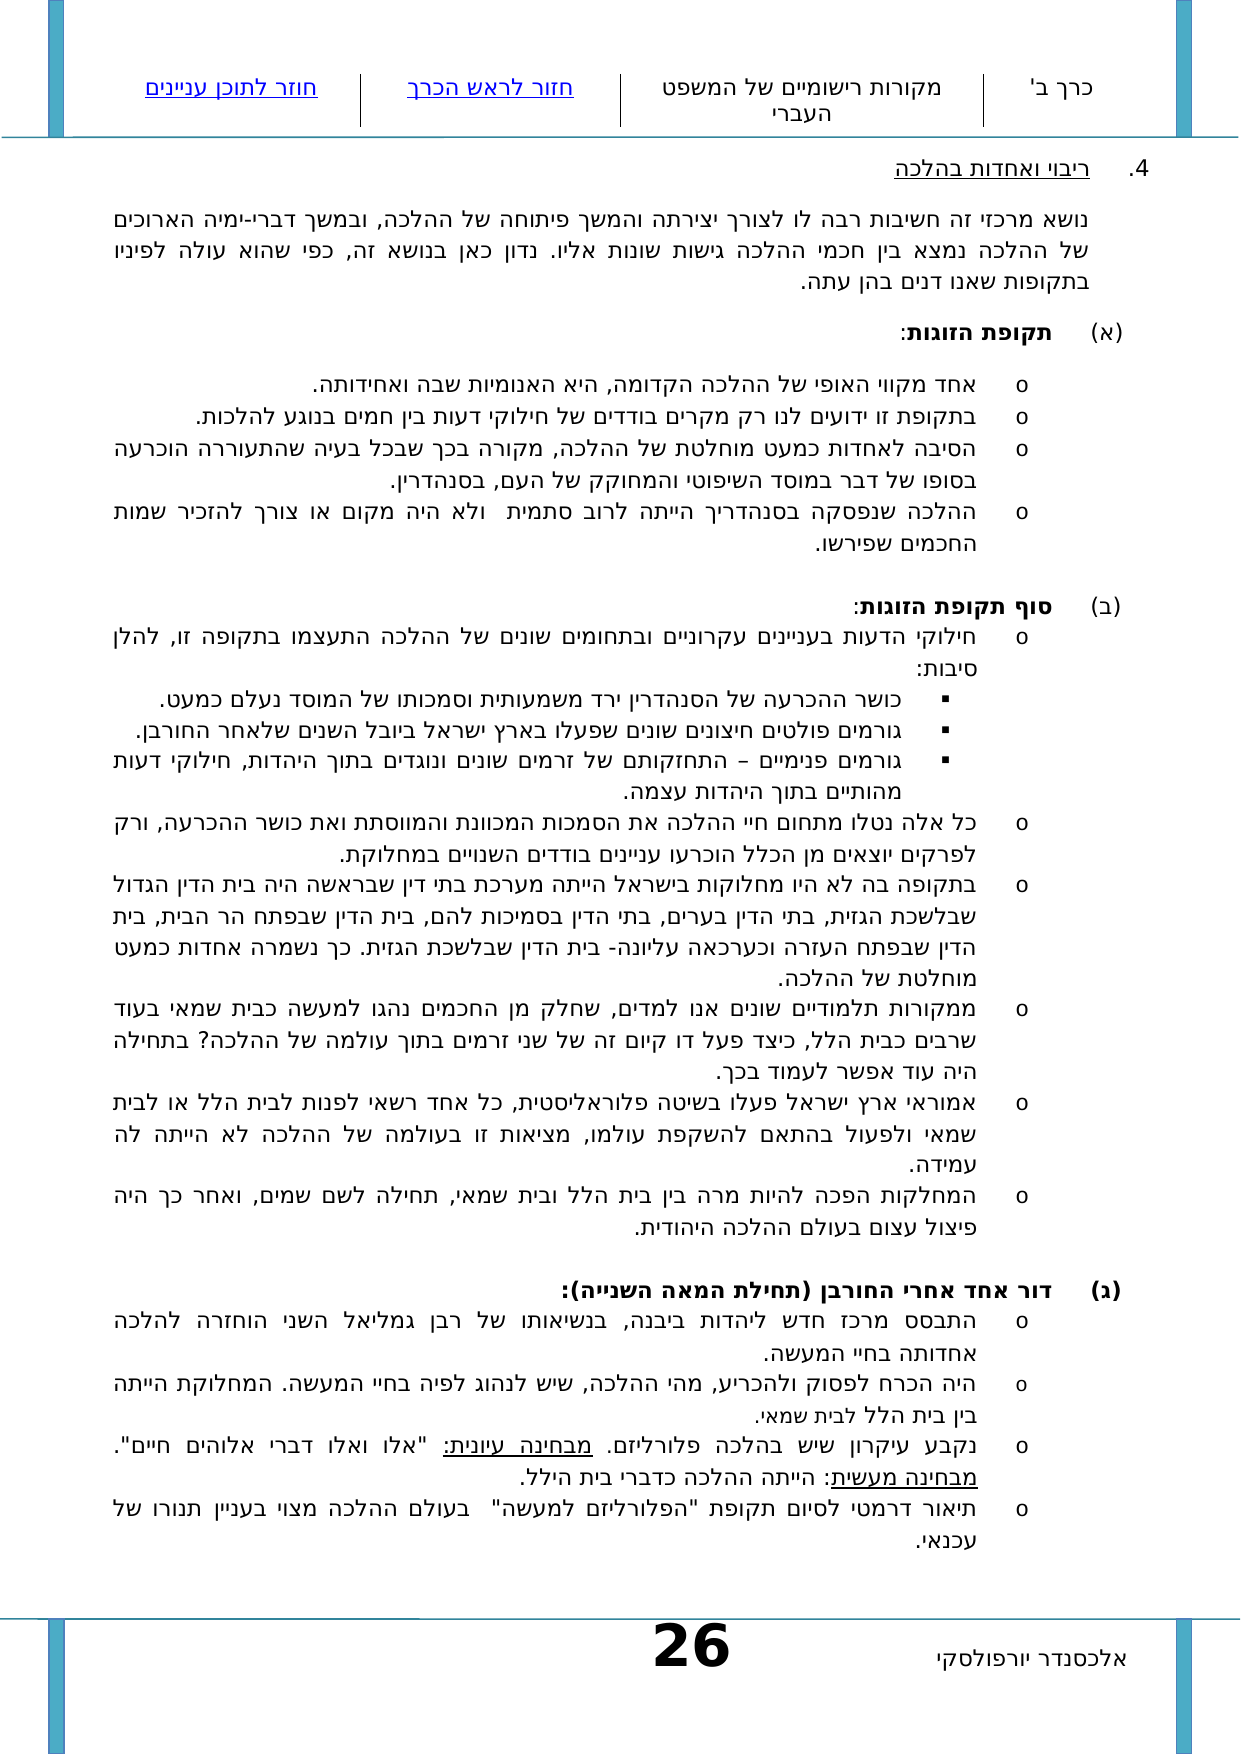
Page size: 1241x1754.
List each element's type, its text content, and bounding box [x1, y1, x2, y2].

list כושר ההכרעה של הסנהדרין ירד משמעותית וסמכותו של המוסד נעלם כמעט. [112, 686, 940, 713]
list גורמים פולטים חיצונים שונים שפעלו בארץ ישראל ביובל השנים שלאחר החורבן. [112, 717, 940, 743]
list אחד מקווי האופי של ההלכה הקדומה, היא האנומיות שבה ואחידותה. [112, 371, 1015, 399]
list אמוראי ארץ ישראל פעלו בשיטה פלוראליסטית, כל אחד רשאי לפנות לבית הלל או לבית שמאי ולפעול בהתאם להשקפת עולמו, מציאות זו בעולמה של ההלכה לא הייתה לה עמידה. [112, 1089, 1015, 1178]
list הסיבה לאחדות כמעט מוחלטת של ההלכה, מקורה בכך שבכל בעיה שהתעוררה הוכרעה בסופו של דבר במוסד השיפוטי והמחוקק של העם, בסנהדרין. [112, 435, 1015, 494]
list התבסס מרכז חדש ליהדות ביבנה, בנשיאותו של רבן גמליאל השני הוחזרה להלכה אחדותה בחיי המעשה. [112, 1308, 1015, 1366]
list ההלכה שנפסקה בסנהדריך הייתה לרוב סתמית ולא היה מקום או צורך להזכיר שמות החכמים שפירשו. [112, 498, 1015, 557]
list היה הכרח לפסוק ולהכריע, מהי ההלכה, שיש לנהוג לפיה בחיי המעשה. המחלוקת הייתה בין בית הלל לבית שמאי. [112, 1370, 1015, 1428]
list ממקורות תלמודיים שונים אנו למדים, שחלק מן החכמים נהגו למעשה כבית שמאי בעוד שרבים כבית הלל, כיצד פעל דו קיום זה של שני זרמים בתוך עולמה של ההלכה? בתחילה היה עוד אפשר לעמוד בכך. [112, 995, 1015, 1085]
list סוף תקופת הזוגות: [112, 593, 1090, 619]
text נושא מרכזי זה חשיבות רבה לו לצורך יצירתה והמשך פיתוחה של ההלכה, ובמשך דברי-ימיה הארוכים של ההלכה נמצא בין חכמי ההלכה גישות שונות אליו. נדון כאן בנושא זה, כפי שהוא עולה לפיניו בתקופות שאנו דנים בהן עתה. [112, 207, 1090, 294]
list המחלקות הפכה להיות מרה בין בית הלל ובית שמאי, תחילה לשם שמים, ואחר כך היה פיצול עצום בעולם ההלכה היהודית. [112, 1182, 1015, 1241]
list תקופת הזוגות: [112, 319, 1090, 346]
list ריבוי ואחדות בהלכה [112, 155, 1128, 182]
list נקבע עיקרון שיש בהלכה פלורליזם. מבחינה עיונית: "אלו ואלו דברי אלוהים חיים". מבחינה מעשית: הייתה ההלכה כדברי בית הילל. [112, 1432, 1015, 1491]
list בתקופה בה לא היו מחלוקות בישראל הייתה מערכת בתי דין שבראשה היה בית הדין הגדול שבלשכת הגזית, בתי הדין בערים, בתי הדין בסמיכות להם, בית הדין שבפתח הר הבית, בית הדין שבפתח העזרה וכערכאה עליונה- בית הדין שבלשכת הגזית. כך נשמרה אחדות כמעט מוחלטת של ההלכה. [112, 871, 1015, 991]
list חילוקי הדעות בעניינים עקרוניים ובתחומים שונים של ההלכה התעצמו בתקופה זו, להלן סיבות: [112, 623, 1015, 682]
list תיאור דרמטי לסיום תקופת "הפלורליזם למעשה" בעולם ההלכה מצוי בעניין תנורו של עכנאי. [112, 1495, 1015, 1554]
list דור אחד אחרי החורבן (תחילת המאה השנייה): [112, 1277, 1090, 1304]
list כל אלה נטלו מתחום חיי ההלכה את הסמכות המכוונת והמווסתת ואת כושר ההכרעה, ורק לפרקים יוצאים מן הכלל הוכרעו עניינים בודדים השנויים במחלוקת. [112, 809, 1015, 867]
list בתקופת זו ידועים לנו רק מקרים בודדים של חילוקי דעות בין חמים בנוגע להלכות. [112, 403, 1015, 431]
list גורמים פנימיים – התחזקותם של זרמים שונים ונוגדים בתוך היהדות, חילוקי דעות מהותיים בתוך היהדות עצמה. [112, 747, 940, 805]
